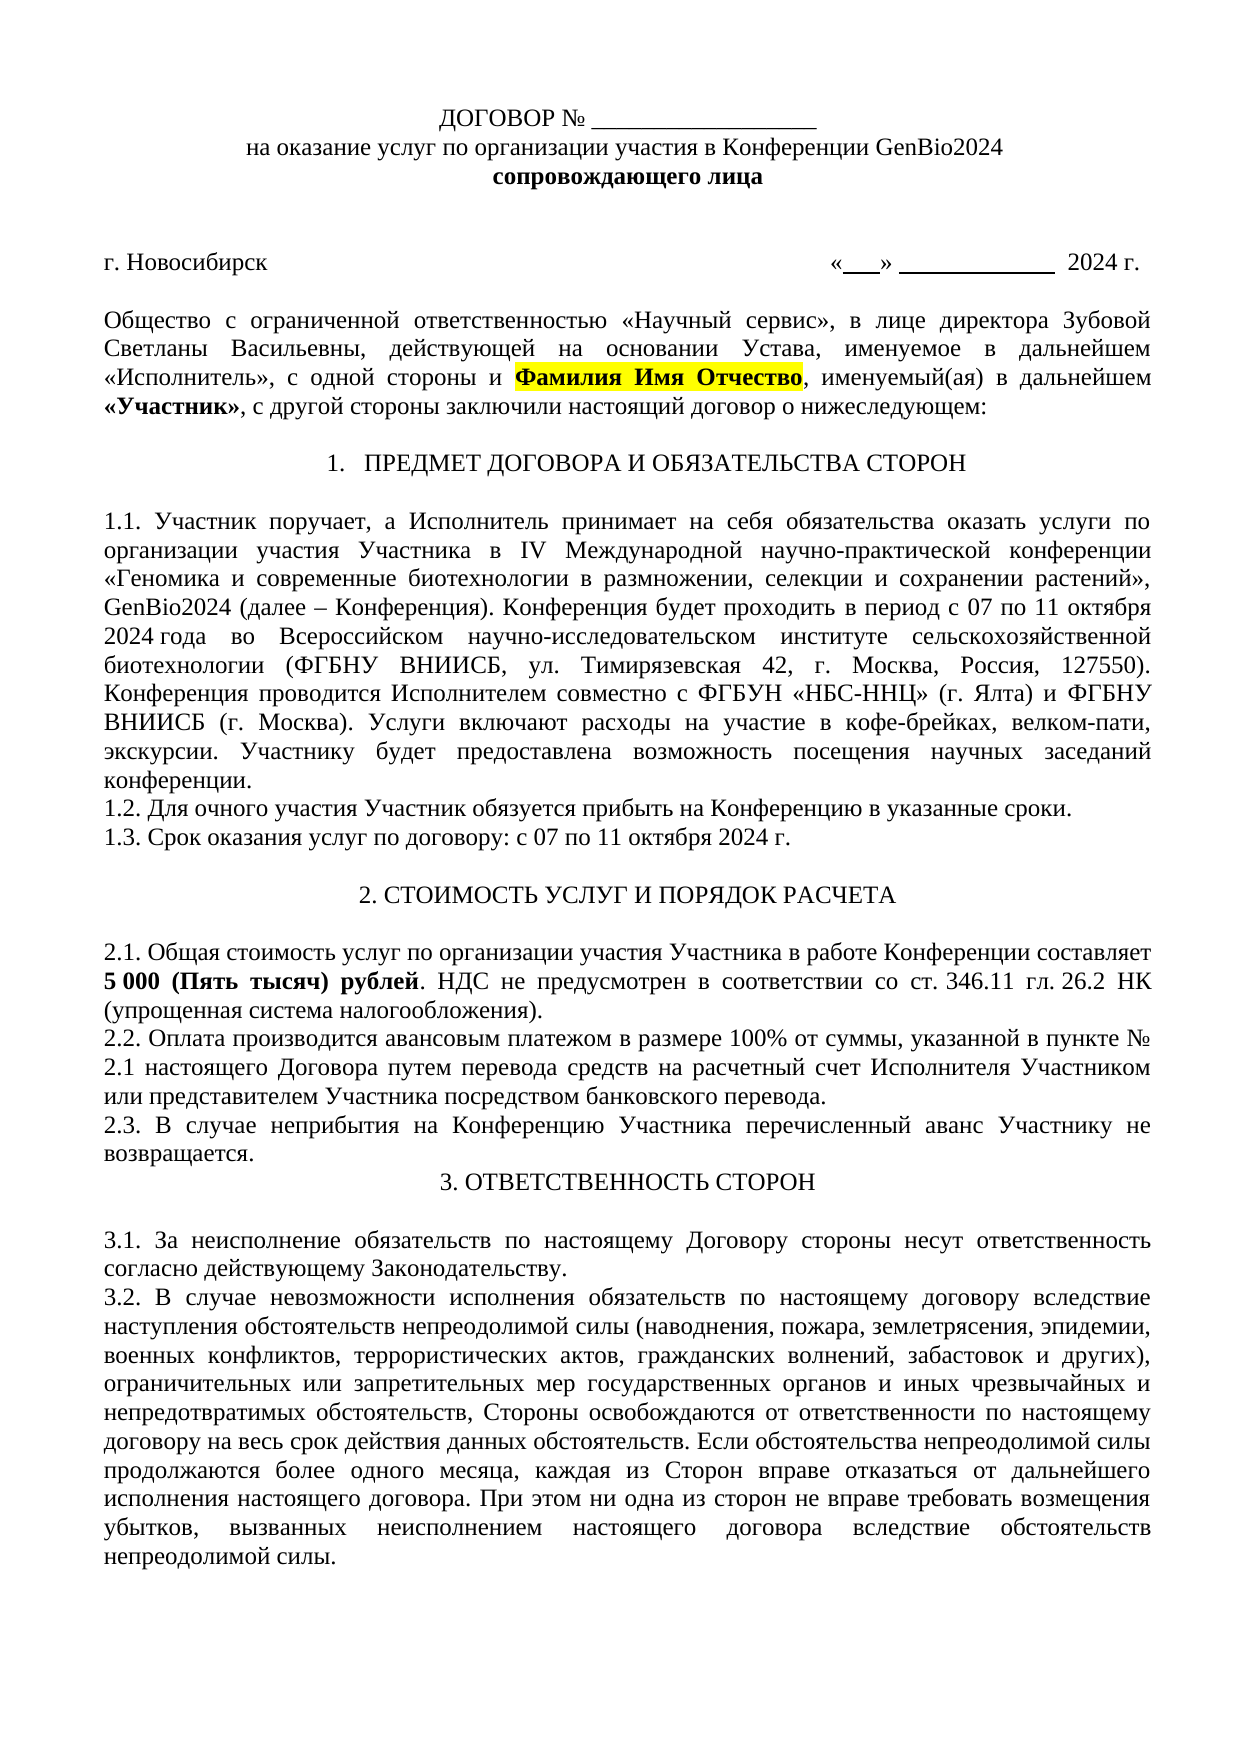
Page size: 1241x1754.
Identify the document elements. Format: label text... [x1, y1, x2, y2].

text 1.3. Срок оказания услуг по договору: с 07 по 11 октября 2024 г. [103, 822, 1152, 851]
text Общество с ограниченной ответственностью «Научный сервис», в лице директора Зубовой Светланы Васильевны, действующей на основании Устава, именуемое в дальнейшем «Исполнитель», с одной стороны и Фамилия Имя Отчество, именуемый(ая) в дальнейшем «Участник», с другой стороны заключили настоящий договор о нижеследующем: [103, 305, 1152, 420]
text 1.1. Участник поручает, а Исполнитель принимает на себя обязательства оказать услуги по организации участия Участника в IV Международной научно-практической конференции «Геномика и современные биотехнологии в размножении, селекции и сохранении растений», GenBio2024 (далее – Конференция). Конференция будет проходить в период с 07 по 11 октября 2024 года во Всероссийском научно-исследовательском институте сельскохозяйственной биотехнологии (ФГБНУ ВНИИСБ, ул. Тимирязевская 42, г. Москва, Россия, 127550). Конференция проводится Исполнителем совместно с ФГБУН «НБС-ННЦ» (г. Ялта) и ФГБНУ ВНИИСБ (г. Москва). Услуги включают расходы на участие в кофе-брейках, велком-пати, экскурсии. Участнику будет предоставлена возможность посещения научных заседаний конференции. [103, 506, 1152, 793]
text на оказание услуг по организации участия в Конференции GenBio2024 сопровождающего лица [103, 132, 1152, 190]
text 2.1. Общая стоимость услуг по организации участия Участника в работе Конференции составляет 5 000 (Пять тысяч) рублей. НДС не предусмотрен в соответствии со ст. 346.11 гл. 26.2 НК (упрощенная система налогообложения). [103, 937, 1152, 1023]
text 3.1. За неисполнение обязательств по настоящему Договору стороны несут ответственность согласно действующему Законодательству. [103, 1225, 1152, 1282]
text ДОГОВОР № __________________ [103, 103, 1152, 132]
text 2.2. Оплата производится авансовым платежом в размере 100% от суммы, указанной в пункте № 2.1 настоящего Договора путем перевода средств на расчетный счет Исполнителя Участником или представителем Участника посредством банковского перевода. [103, 1023, 1152, 1110]
list ПРЕДМЕТ ДОГОВОРА И ОБЯЗАТЕЛЬСТВА СТОРОН [141, 448, 1152, 477]
text 3.2. В случае невозможности исполнения обязательств по настоящему договору вследствие наступления обстоятельств непреодолимой силы (наводнения, пожара, землетрясения, эпидемии, военных конфликтов, террористических актов, гражданских волнений, забастовок и других), ограничительных или запретительных мер государственных органов и иных чрезвычайных и непредотвратимых обстоятельств, Стороны освобождаются от ответственности по настоящему договору на весь срок действия данных обстоятельств. Если обстоятельства непреодолимой силы продолжаются более одного месяца, каждая из Сторон вправе отказаться от дальнейшего исполнения настоящего договора. При этом ни одна из сторон не вправе требовать возмещения убытков, вызванных неисполнением настоящего договора вследствие обстоятельств непреодолимой силы. [103, 1282, 1152, 1570]
text 2. СТОИМОСТЬ УСЛУГ И ПОРЯДОК РАСЧЕТА [103, 880, 1152, 908]
text 3. ОТВЕТСТВЕННОСТЬ СТОРОН [103, 1167, 1152, 1196]
text г. Новосибирск « » 2024 г. [103, 247, 1152, 276]
text 2.3. В случае неприбытия на Конференцию Участника перечисленный аванс Участнику не возвращается. [103, 1110, 1152, 1167]
text 1.2. Для очного участия Участник обязуется прибыть на Конференцию в указанные сроки. [103, 793, 1152, 822]
